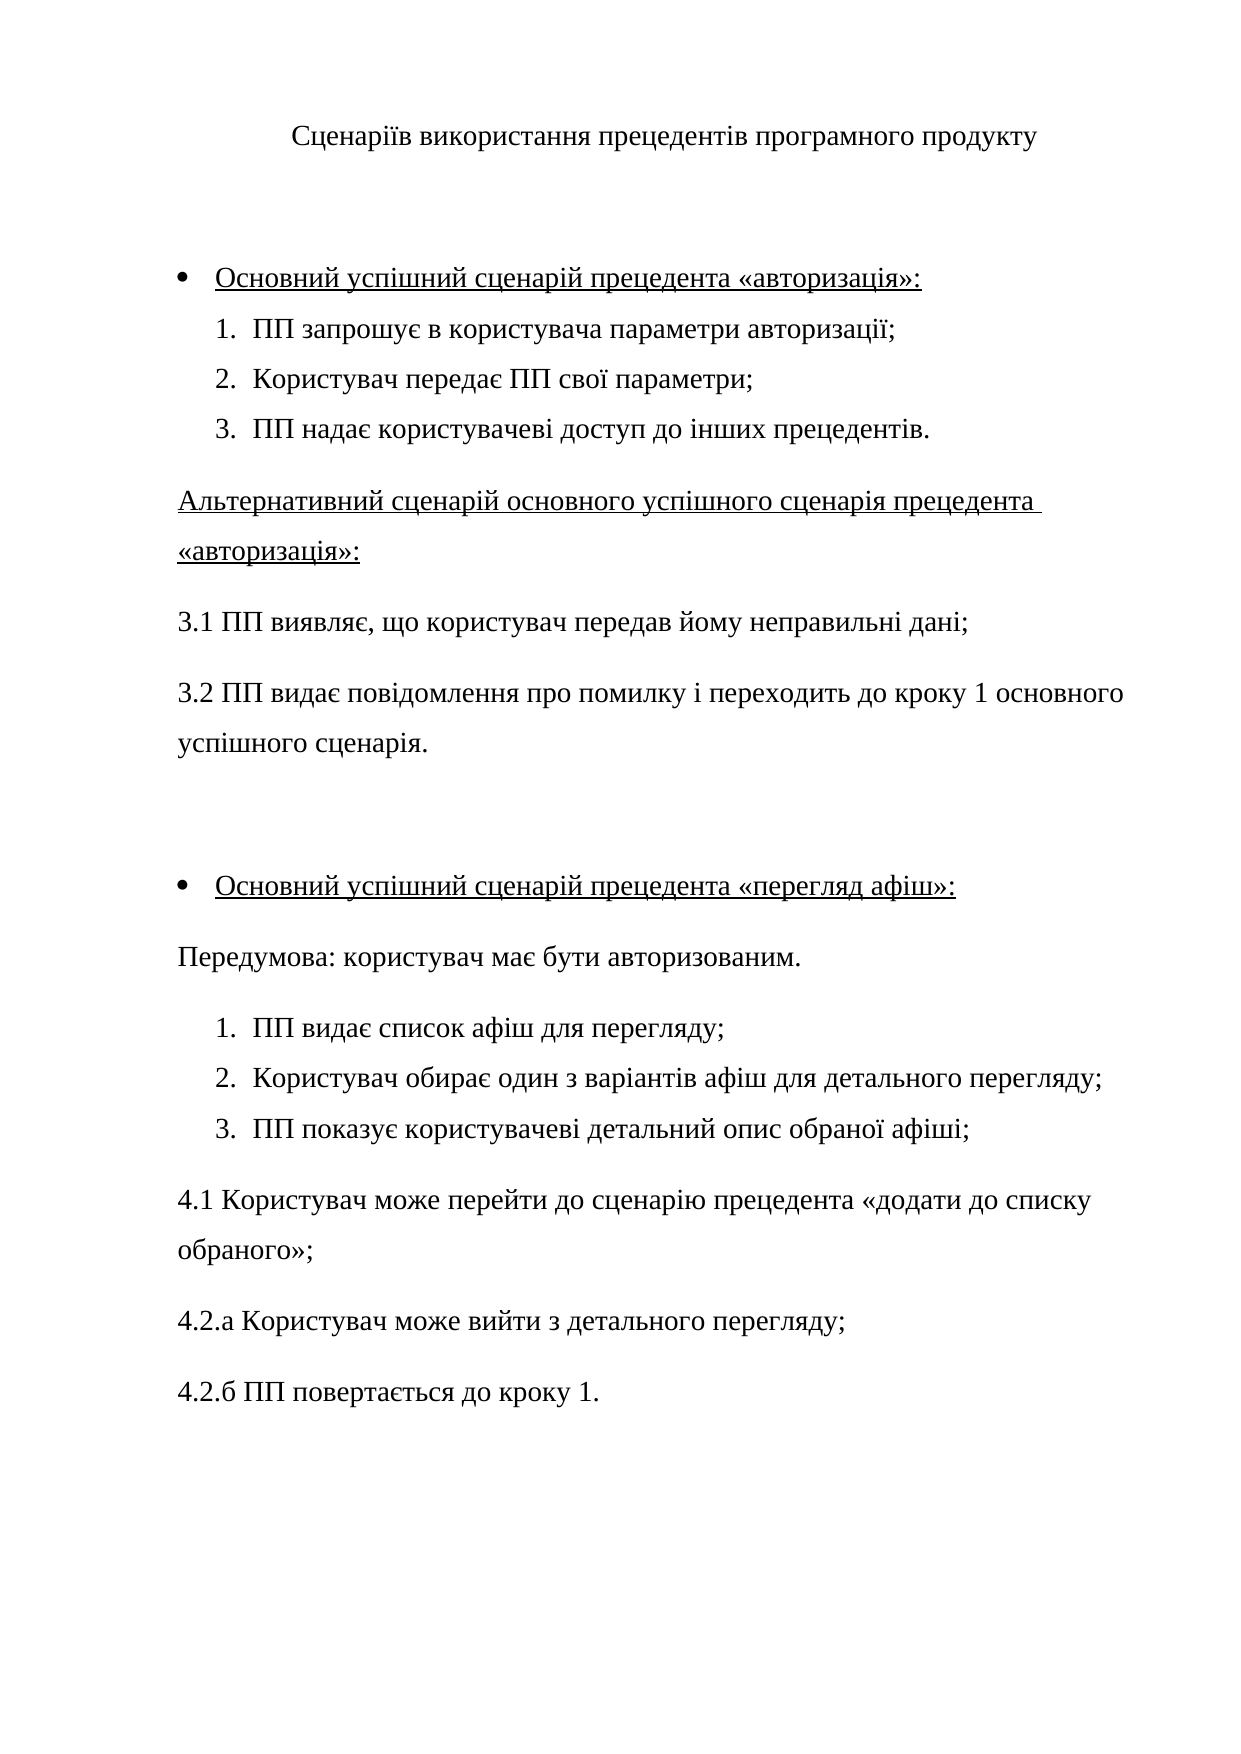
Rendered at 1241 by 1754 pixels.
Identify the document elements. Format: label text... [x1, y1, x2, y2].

text Альтернативний сценарій основного успішного сценарія прецедента «авторизація»:​ [177, 483, 1152, 566]
text Передумова: користувач має бути авторизованим.​ [177, 939, 1152, 973]
text 3.1 ПП виявляє, що користувач передав йому неправильні дані;​ [177, 604, 1152, 638]
text 4.2.а Користувач може вийти з детального перегляду;​ [177, 1303, 1152, 1337]
list Основний успішний сценарій прецедента «перегляд афіш»:​ [177, 868, 1152, 901]
list Основний успішний сценарій прецедента «авторизація»:​ [177, 260, 1152, 294]
list ПП показує користувачеві детальний опис обраної афіші;​ [215, 1111, 1152, 1144]
text 4.1 Користувач може перейти до сценарію прецедента «додати до списку обраного»;​ [177, 1182, 1152, 1266]
list Користувач передає ПП свої параметри;​ [215, 361, 1152, 395]
text 4.2.б ПП повертається до кроку 1. [177, 1374, 1152, 1408]
list Користувач обирає один з варіантів афіш для детального перегляду;​ [215, 1061, 1152, 1094]
text 3.2 ПП видає повідомлення про помилку і переходить до кроку 1 основного успішного сценарія. [177, 675, 1152, 759]
list ПП видає список афіш для перегляду;​ [215, 1010, 1152, 1044]
list ПП надає користувачеві доступ до інших прецедентів.​ [215, 411, 1152, 445]
text Сценаріїв використання прецедентів програмного продукту [177, 118, 1152, 152]
list ПП запрошує в користувача параметри авторизації;​ [215, 311, 1152, 344]
